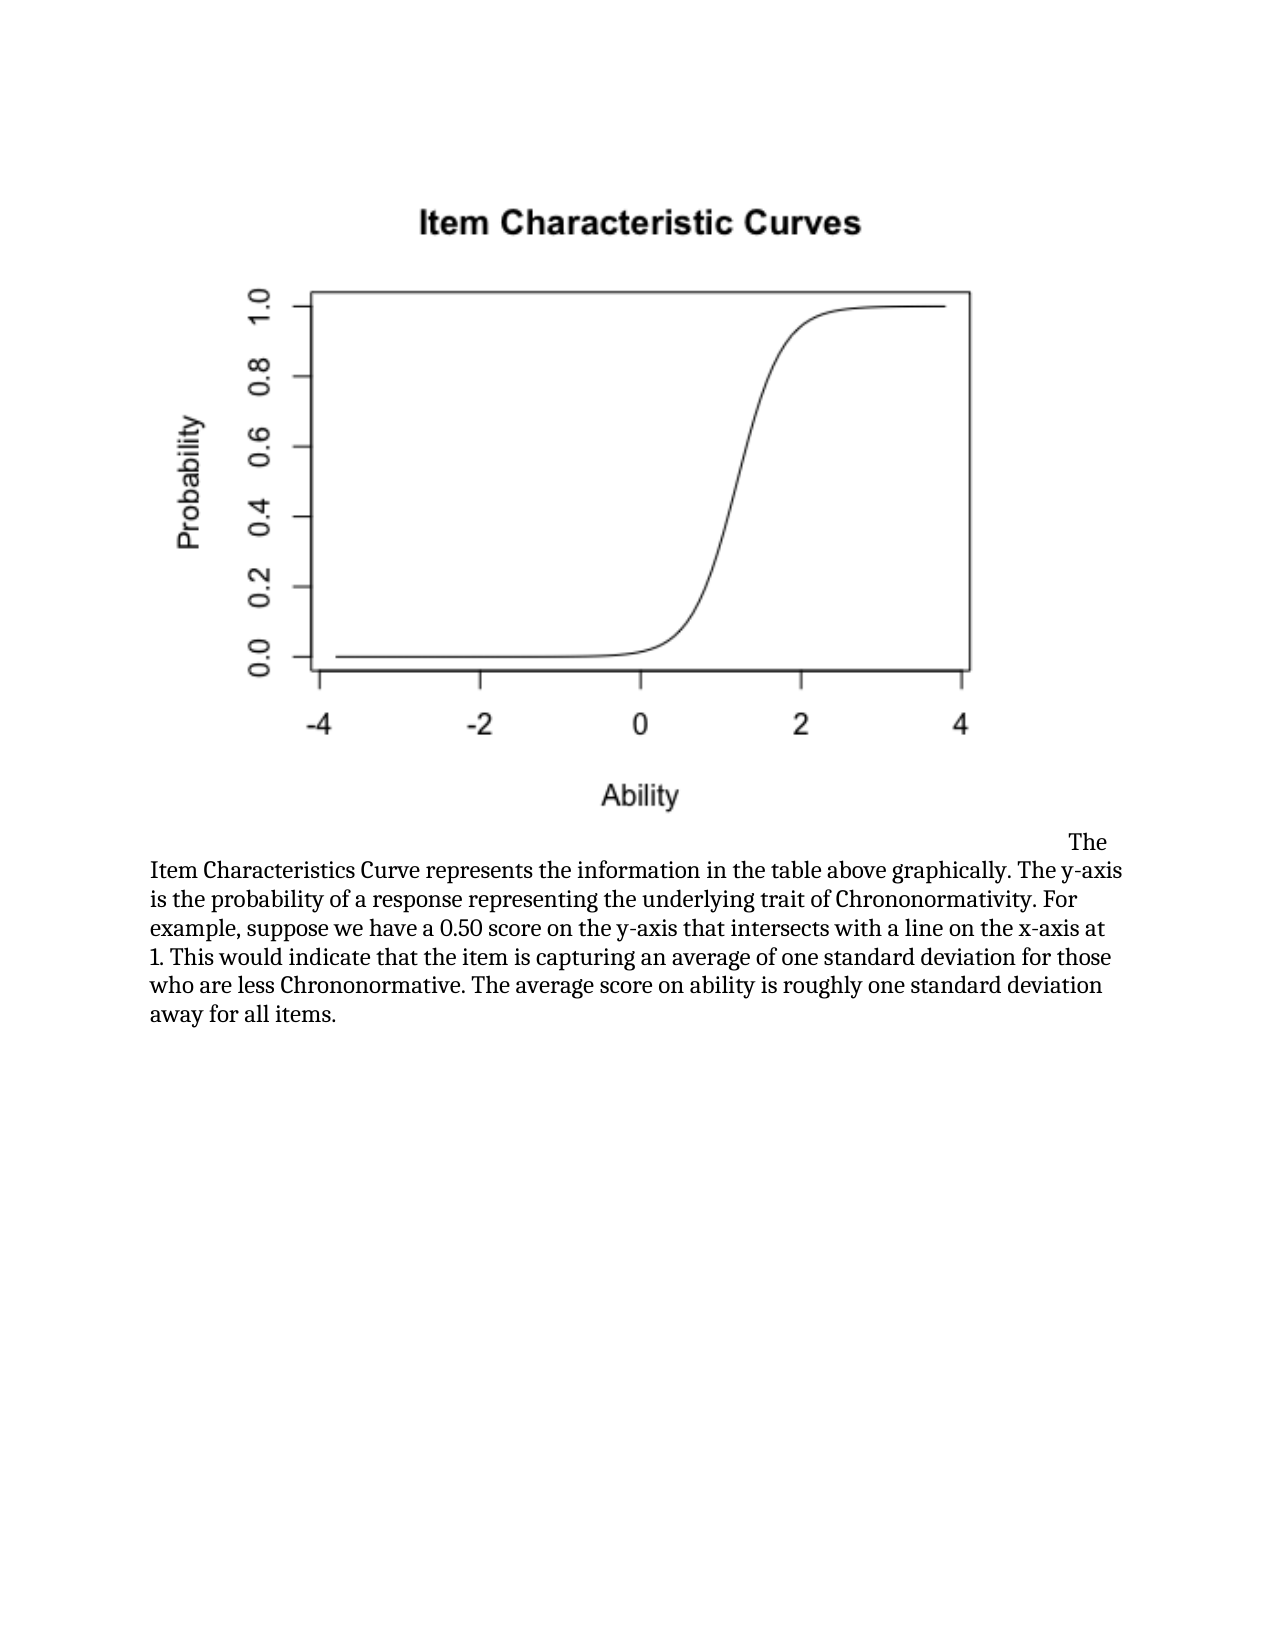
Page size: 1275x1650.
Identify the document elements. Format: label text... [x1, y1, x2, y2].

picture [168, 150, 1044, 850]
